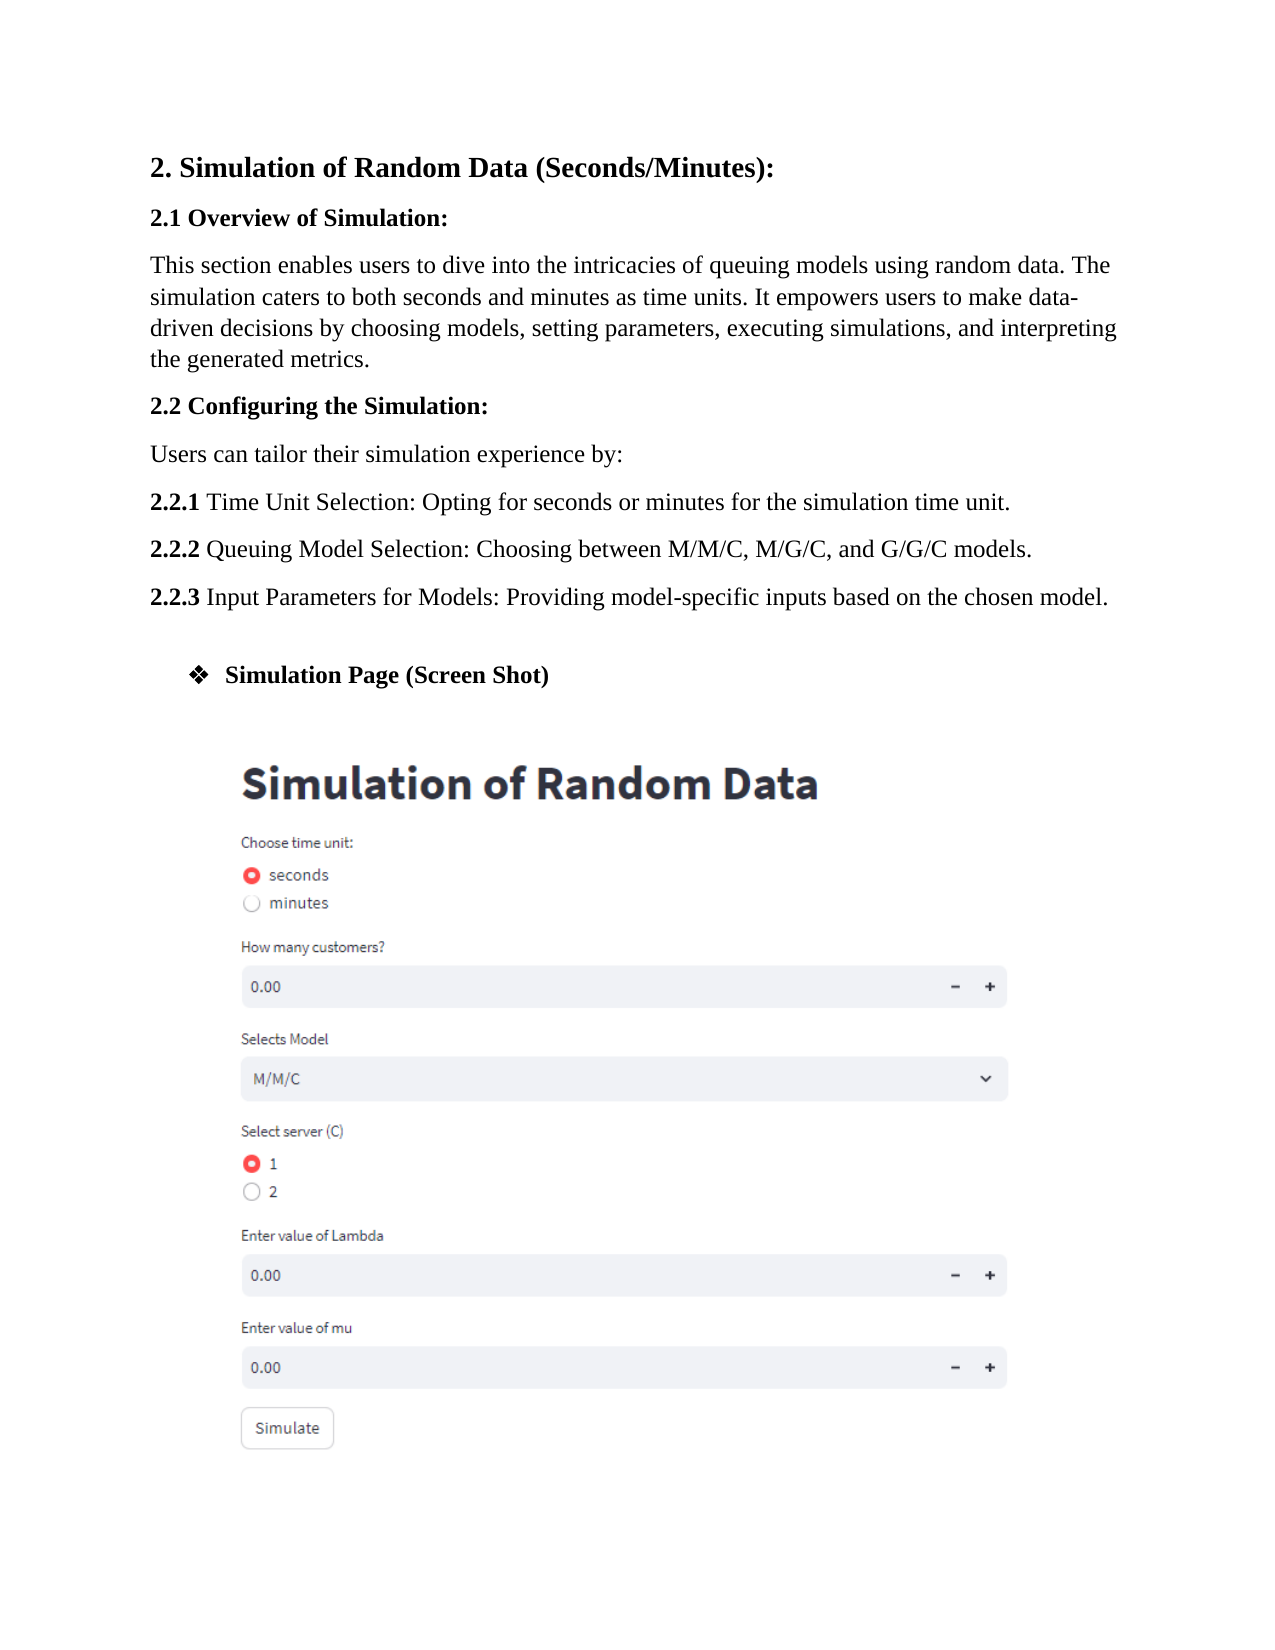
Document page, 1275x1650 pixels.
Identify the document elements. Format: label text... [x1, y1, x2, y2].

text This section enables users to dive into the intricacies of queuing models using random data. The simulation caters to both seconds and minutes as time units. It empowers users to make data-driven decisions by choosing models, setting parameters, executing simulations, and interpreting the generated metrics. [150, 251, 1125, 372]
text 2.2.2 Queuing Model Selection: Choosing between M/M/C, M/G/C, and G/G/C models. [150, 534, 1125, 563]
text 2.2.3 Input Parameters for Models: Providing model-specific inputs based on the chosen model. [150, 582, 1125, 611]
picture [150, 740, 1125, 1492]
text 2.1 Overview of Simulation: [150, 203, 1125, 232]
text 2.2.1 Time Unit Selection: Opting for seconds or minutes for the simulation time unit. [150, 487, 1125, 516]
text Users can tailor their simulation experience by: [150, 439, 1125, 468]
text 2.2 Configuring the Simulation: [150, 391, 1125, 420]
list Simulation Page (Screen Shot) [187, 660, 1125, 689]
text 2. Simulation of Random Data (Seconds/Minutes): [150, 150, 1125, 183]
